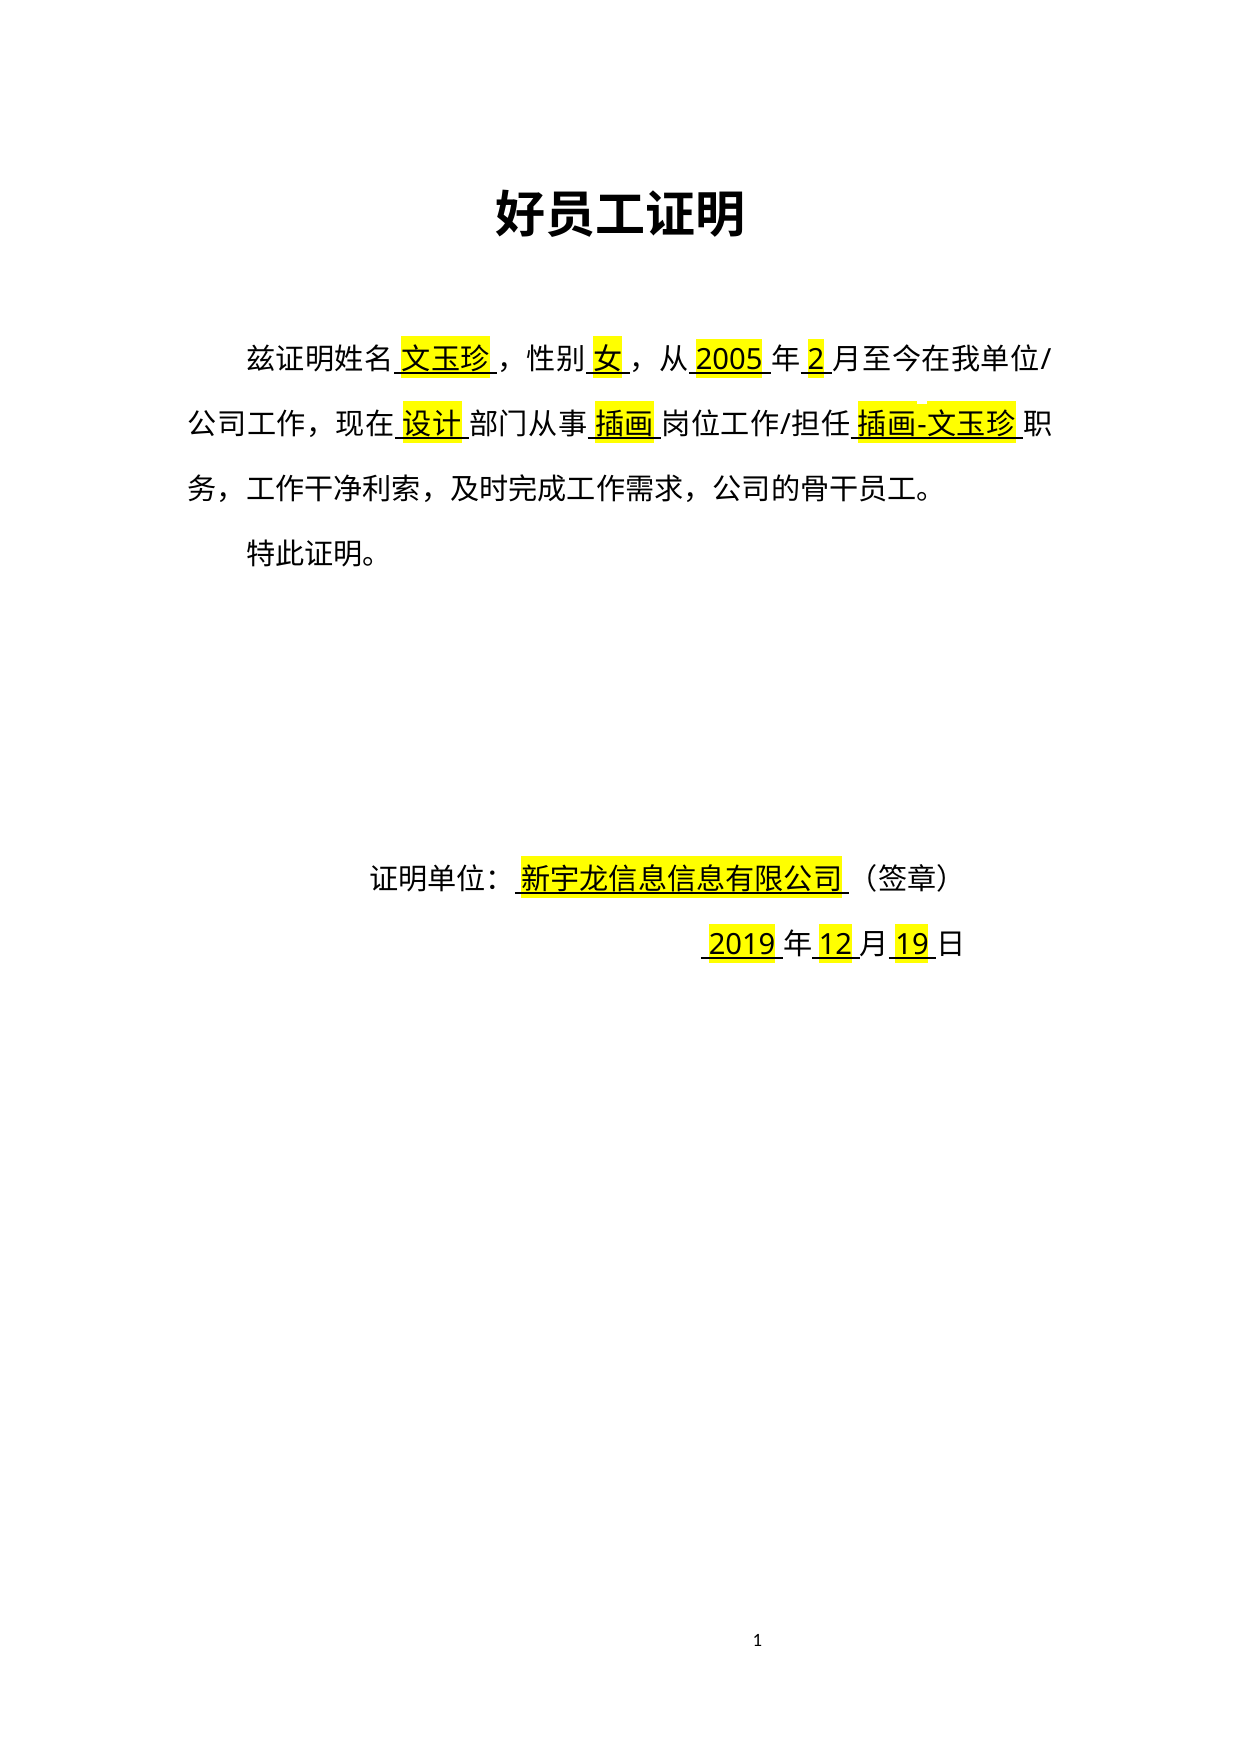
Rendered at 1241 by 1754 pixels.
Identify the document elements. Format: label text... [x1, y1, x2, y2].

text 证明单位： 新宇龙信息信息有限公司 （签章） [187, 844, 965, 909]
text 兹证明姓名 文玉珍 ，性别 女 ，从 2005 年 2 月至今在我单位/公司工作，现在 设计 部门从事 插画 岗位工作/担任 插画-文玉珍 职务，工作干净利索，及时完成工作需求，公司的骨干员工。 [187, 324, 1053, 519]
text 2019 年 12 月 19 日 [187, 909, 965, 974]
text 特此证明。 [187, 519, 1053, 584]
text 好员工证明 [187, 162, 1053, 259]
